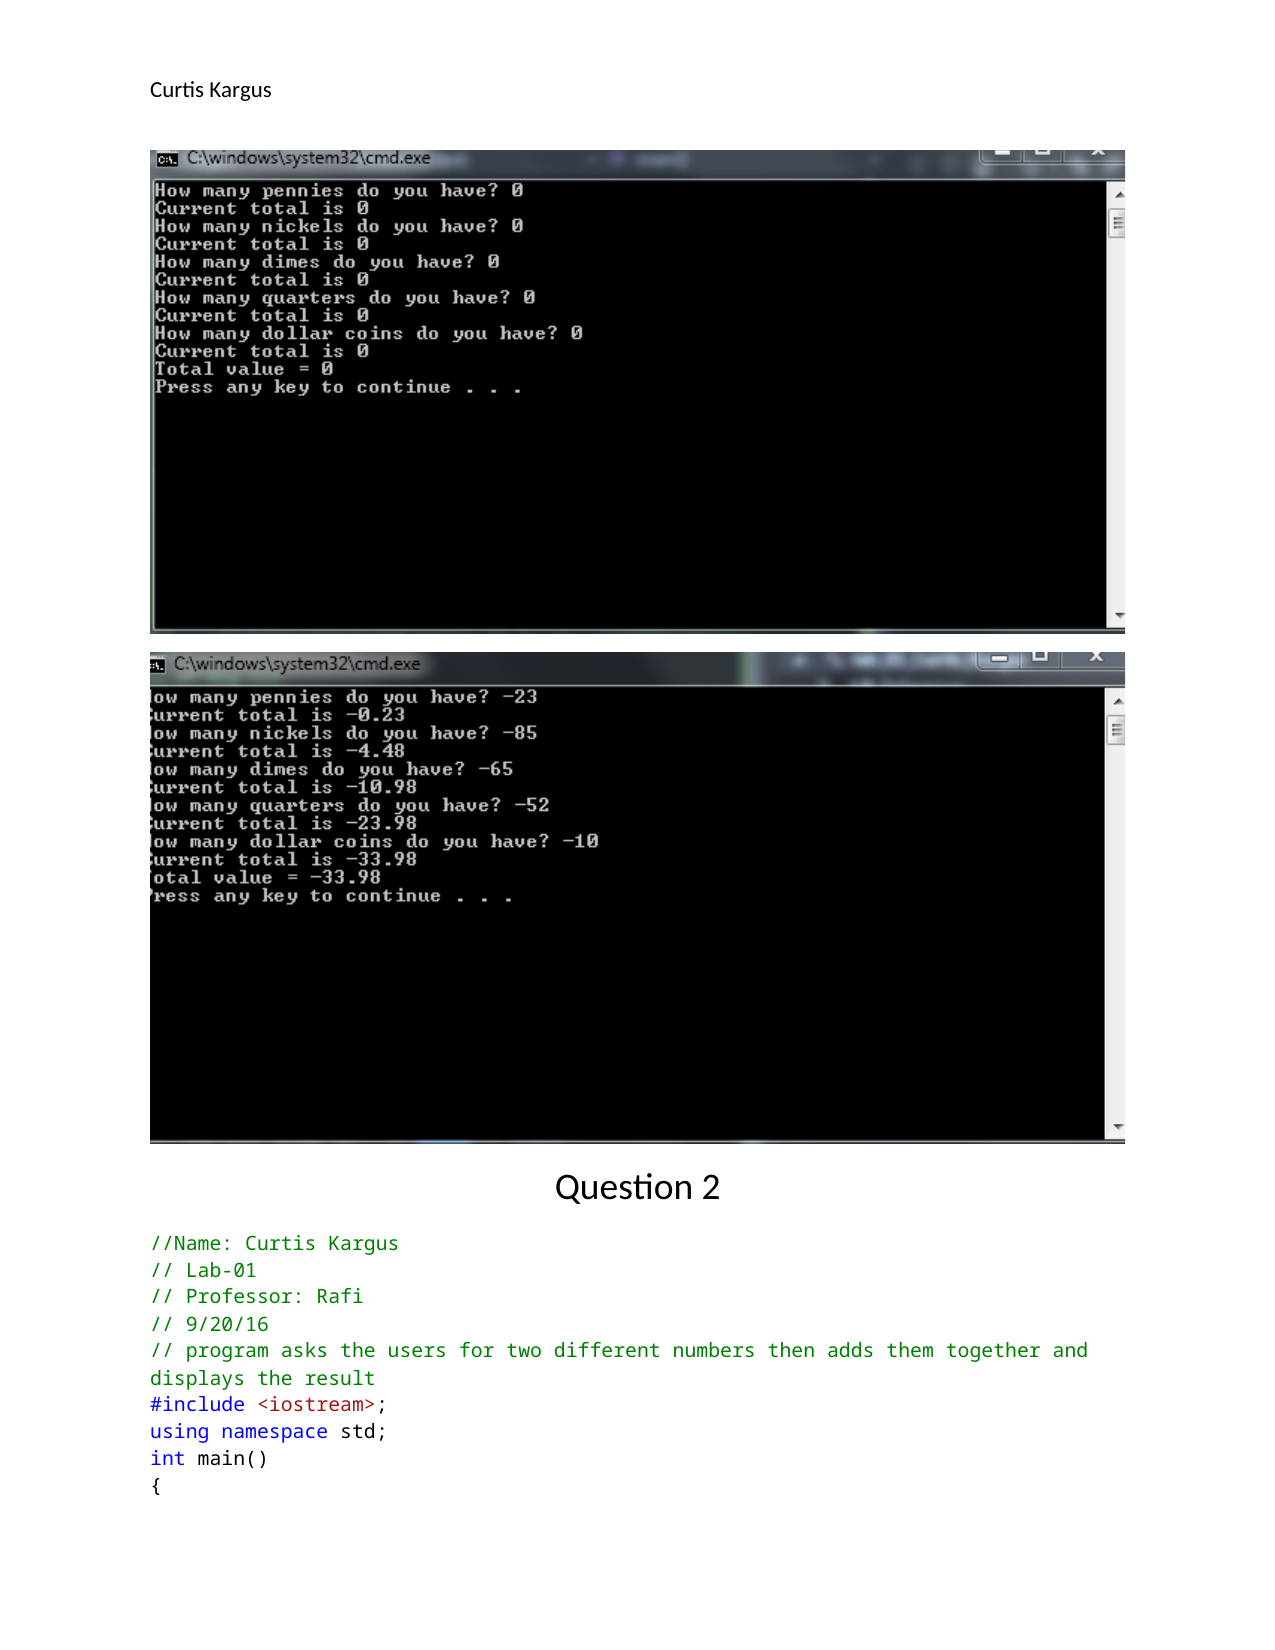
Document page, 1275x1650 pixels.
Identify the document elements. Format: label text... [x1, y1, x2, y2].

text Question 2 [150, 1163, 1125, 1208]
text // Professor: Rafi [150, 1283, 1125, 1310]
picture [150, 150, 1125, 634]
text //Name: Curtis Kargus [150, 1229, 1125, 1256]
text #include <iostream>; [150, 1391, 1125, 1418]
text // Lab-01 [150, 1256, 1125, 1283]
text using namespace std; [150, 1418, 1125, 1445]
picture [150, 652, 1125, 1144]
text int main() [150, 1445, 1125, 1472]
text // program asks the users for two different numbers then adds them together and displays the result [150, 1337, 1125, 1391]
text // 9/20/16 [150, 1310, 1125, 1337]
text { [150, 1472, 1125, 1499]
